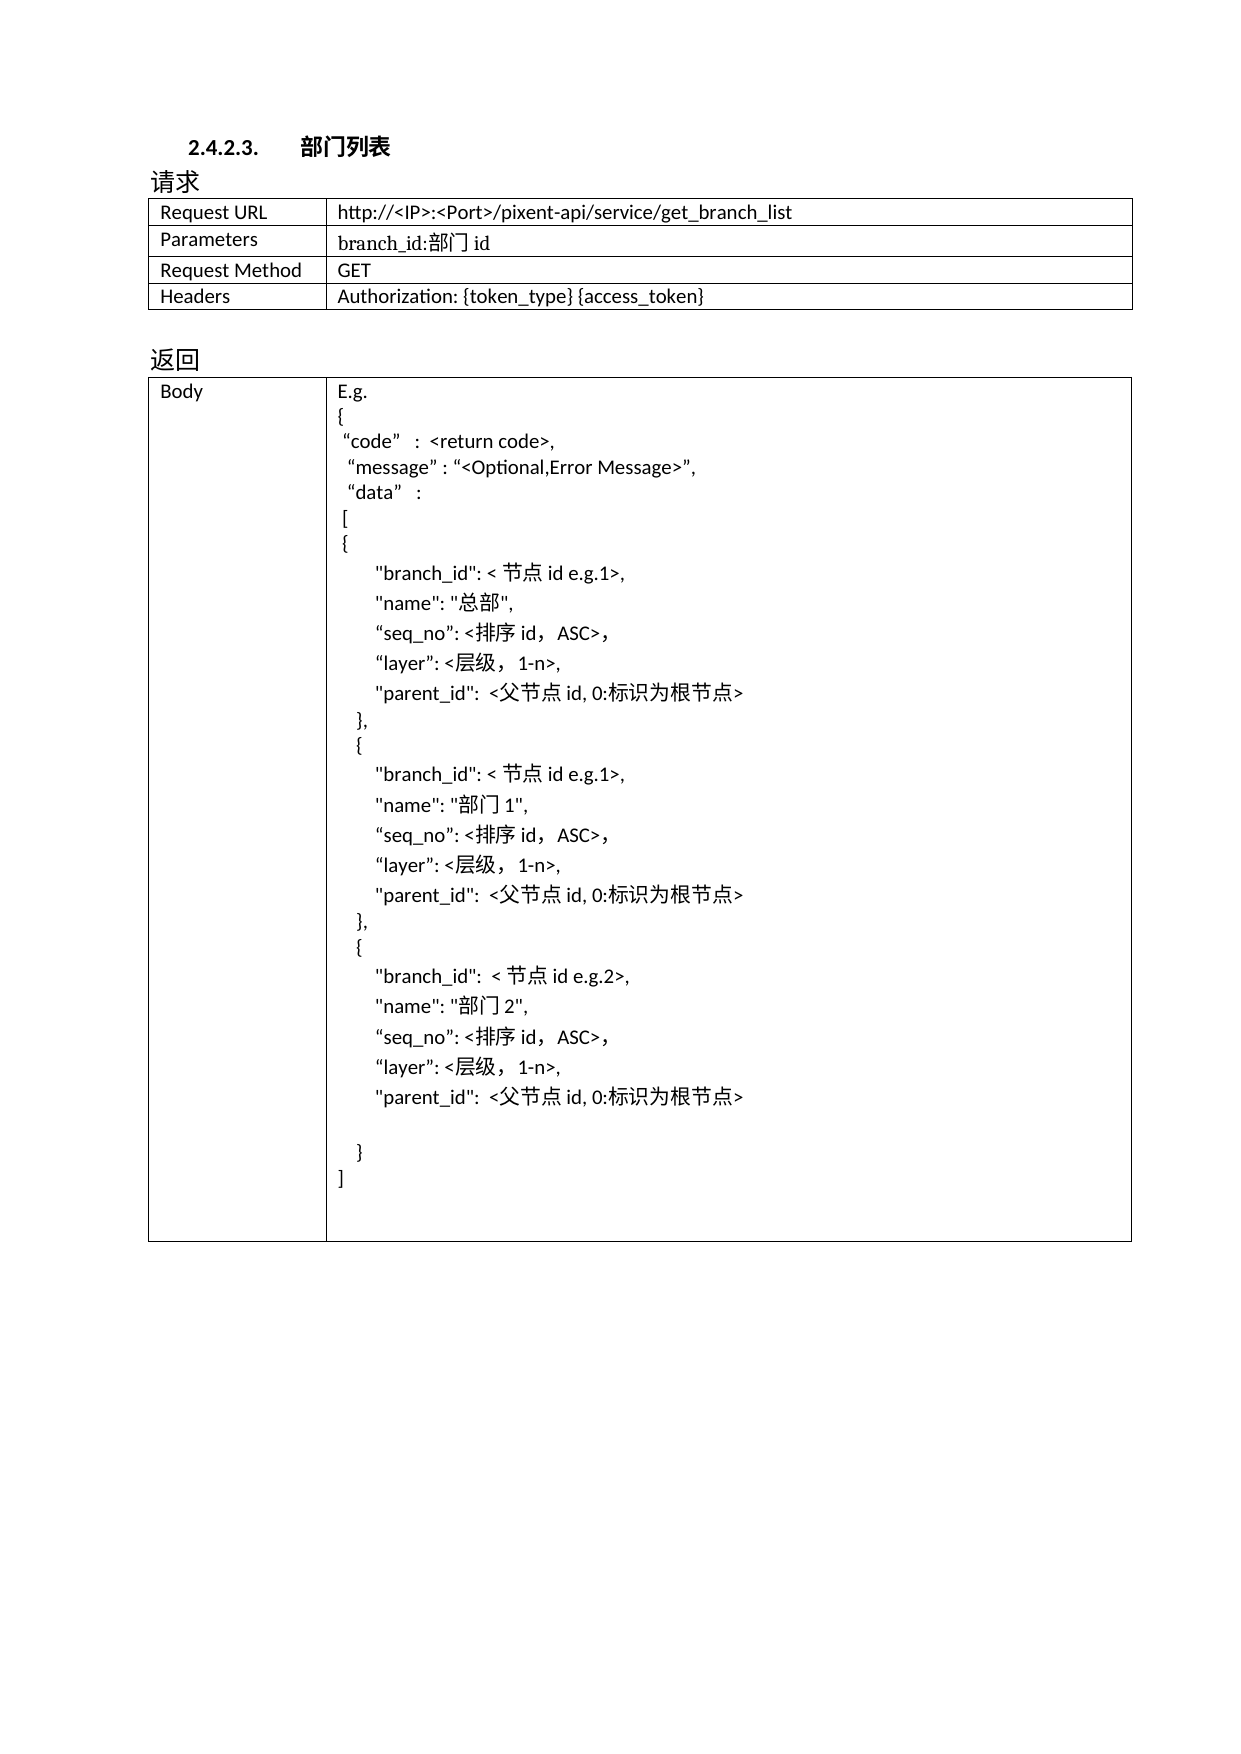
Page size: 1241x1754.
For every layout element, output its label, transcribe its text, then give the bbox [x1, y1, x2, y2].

table_cell Authorization: {token_type} {access_token} [327, 284, 1132, 309]
text 返回 [112, 341, 1165, 377]
table_header Body [149, 378, 326, 1241]
table_cell Request Method [149, 257, 326, 282]
table_header Request URL [149, 199, 326, 225]
table_cell Parameters [149, 226, 326, 256]
subtitle 部门列表 [188, 129, 1165, 162]
table_cell GET [327, 257, 1132, 282]
table_cell branch_id:部门id [327, 226, 1132, 256]
text 请求 [112, 162, 1165, 198]
table_header E.g. { “code” : <return code>, “message” : “<Optional,Error Message>”, “data” : [ { "branch_id": < 节点id e.g.1>, "name": "总部", “seq_no”: <排序id，ASC>， “layer”: <层级，1-n>, "parent_id": <父节点id, 0:标识为根节点> }, { "branch_id": < 节点id e.g.1>, "name": "部门1", “seq_no”: <排序id，ASC>， “layer”: <层级，1-n>, "parent_id": <父节点id, 0:标识为根节点> }, { "branch_id": < 节点id e.g.2>, "name": "部门2", “seq_no”: <排序id，ASC>， “layer”: <层级，1-n>, "parent_id": <父节点id, 0:标识为根节点> } ] [327, 378, 1131, 1241]
table_header http://<IP>:<Port>/pixent-api/service/get_branch_list [327, 199, 1132, 225]
table_cell Headers [149, 284, 326, 309]
